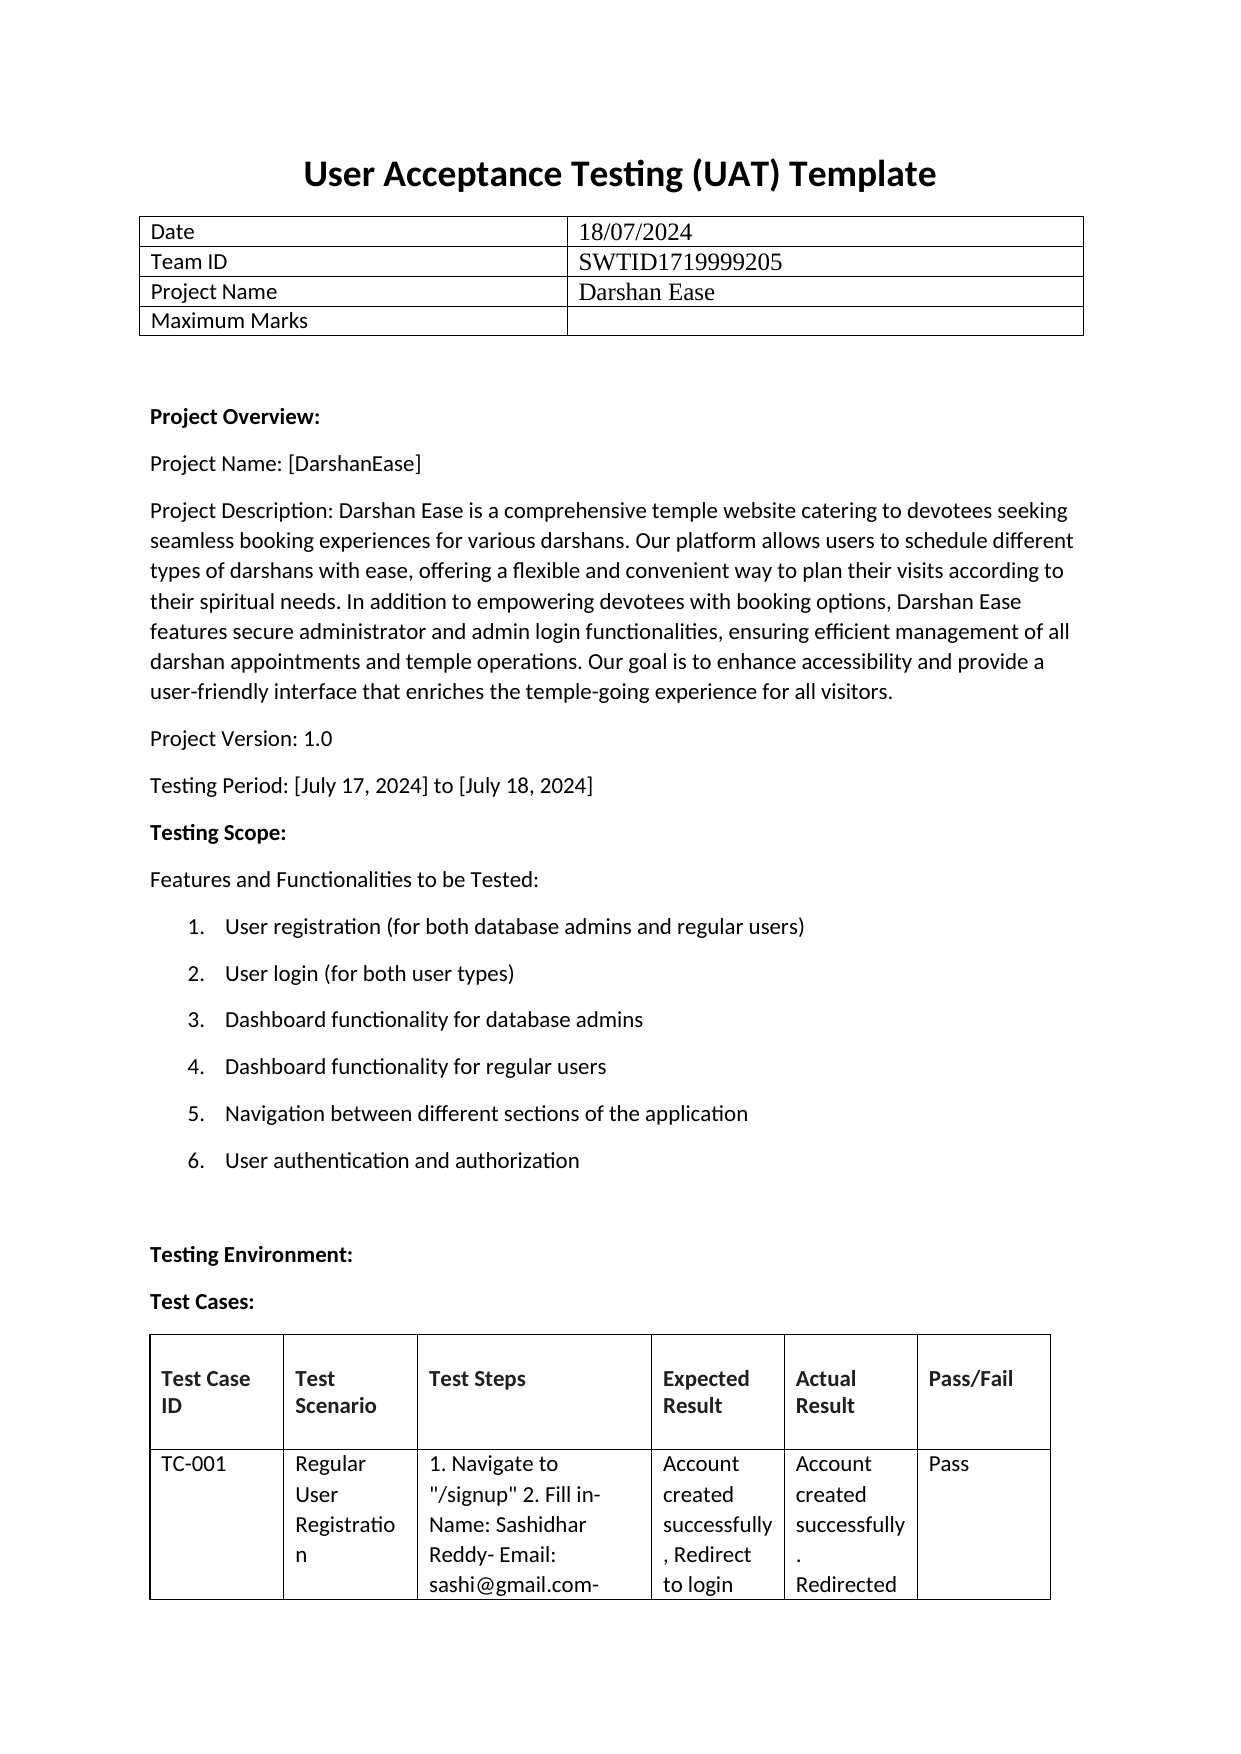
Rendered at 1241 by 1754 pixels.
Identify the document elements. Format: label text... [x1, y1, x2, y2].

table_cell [418, 1450, 651, 1598]
list User authentication and authorization [187, 1146, 1090, 1174]
list User registration (for both database admins and regular users) [187, 912, 1090, 940]
table_header Expected Result [652, 1335, 784, 1448]
text Testing Period: [July 17, 2024] to [July 18, 2024] [150, 771, 1090, 799]
list Navigation between different sections of the application [187, 1099, 1090, 1127]
text Test Cases: [150, 1287, 1090, 1315]
table_cell Team ID [140, 247, 567, 276]
text Features and Functionalities to be Tested: [150, 865, 1090, 893]
table_cell [568, 307, 1083, 335]
table_header Test Steps [418, 1335, 651, 1448]
text Project Overview: [150, 402, 1090, 431]
table_header Test Case ID [151, 1335, 283, 1448]
table_cell TC-001 [151, 1450, 283, 1598]
text Project Version: 1.0 [150, 724, 1090, 752]
table_header Test Scenario [284, 1335, 417, 1448]
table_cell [785, 1450, 917, 1598]
text Project Description: Darshan Ease is a comprehensive temple website catering to devotees seeking seamless booking experiences for various darshans. Our platform allows users to schedule different types of darshans with ease, offering a flexible and convenient way to plan their visits according to their spiritual needs. In addition to empowering devotees with booking options, Darshan Ease features secure administrator and admin login functionalities, ensuring efficient management of all darshan appointments and temple operations. Our goal is to enhance accessibility and provide a user-friendly interface that enriches the temple-going experience for all visitors. [150, 496, 1090, 706]
text User Acceptance Testing (UAT) Template [150, 150, 1090, 196]
list Dashboard functionality for database admins [187, 1006, 1090, 1034]
list Dashboard functionality for regular users [187, 1052, 1090, 1081]
text Testing Environment: [150, 1240, 1090, 1268]
table_header 18/07/2024 [568, 217, 1083, 246]
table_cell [284, 1450, 417, 1598]
list User login (for both user types) [187, 959, 1090, 987]
table_cell SWTID1719999205 [568, 247, 1083, 276]
table_cell Project Name [140, 277, 567, 306]
table_header Date [140, 217, 567, 246]
text Testing Scope: [150, 818, 1090, 846]
table_header Pass/Fail [918, 1335, 1050, 1448]
table_header Actual Result [785, 1335, 917, 1448]
text Project Name: [DarshanEase] [150, 449, 1090, 477]
table_cell Maximum Marks [140, 307, 567, 335]
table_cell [652, 1450, 784, 1598]
table_cell Darshan Ease [568, 277, 1083, 306]
table_cell Pass [918, 1450, 1050, 1598]
